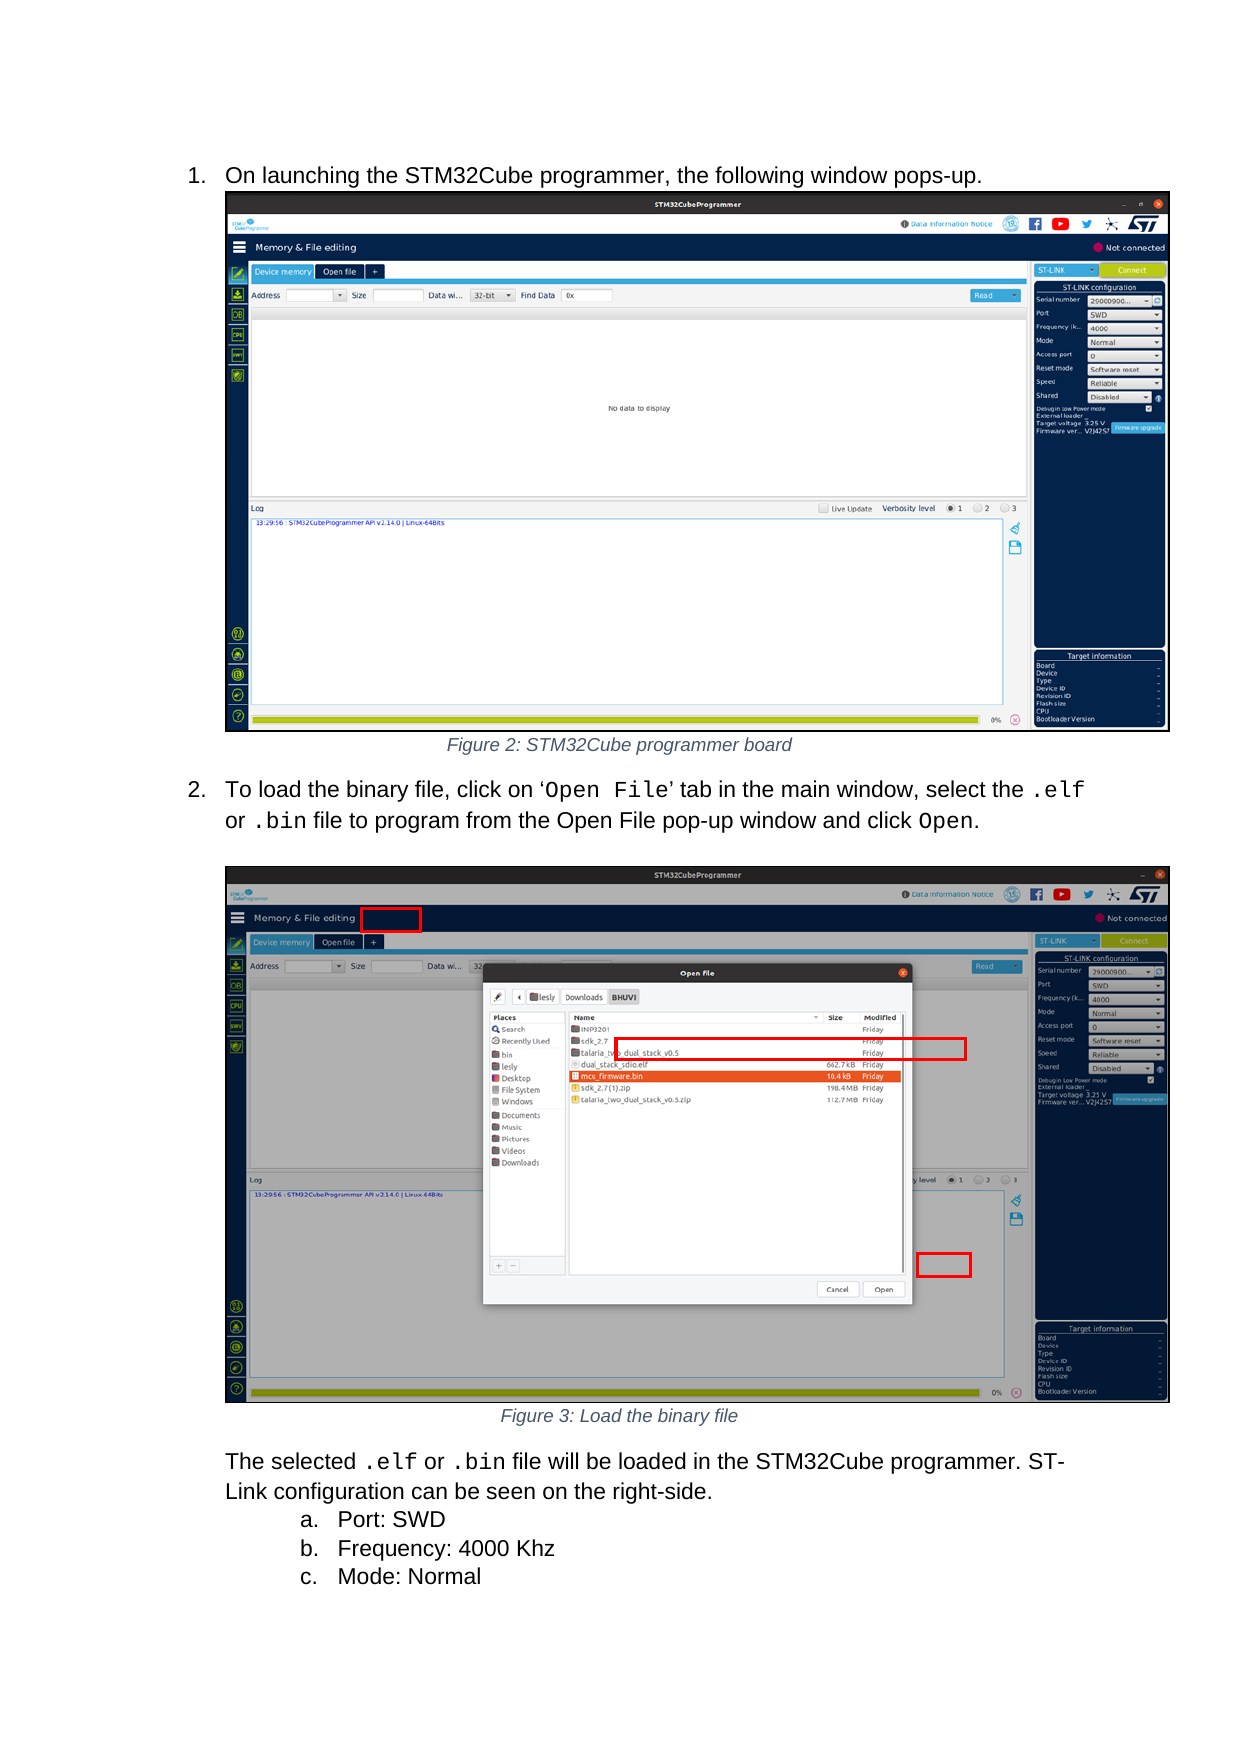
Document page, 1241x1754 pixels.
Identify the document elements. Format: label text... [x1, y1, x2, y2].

list Port: SWD [300, 1506, 1090, 1533]
picture [227, 193, 1168, 730]
list To load the binary file, click on ‘Open File’ tab in the main window, select the .elf or .bin file to program from the Open File pop-up window and click Open. [187, 776, 1090, 835]
list The selected .elf or .bin file will be loaded in the STM32Cube programmer. ST-Link configuration can be seen on the right-side. [225, 1448, 1090, 1504]
list Frequency: 4000 Khz [300, 1535, 1090, 1561]
list Mode: Normal [300, 1563, 1090, 1590]
text Figure 2: STM32Cube programmer board [150, 734, 1090, 755]
text Figure 3: Load the binary file [150, 1405, 1090, 1427]
list On launching the STM32Cube programmer, the following window pops-up. [187, 162, 1090, 189]
picture [227, 867, 1168, 1402]
